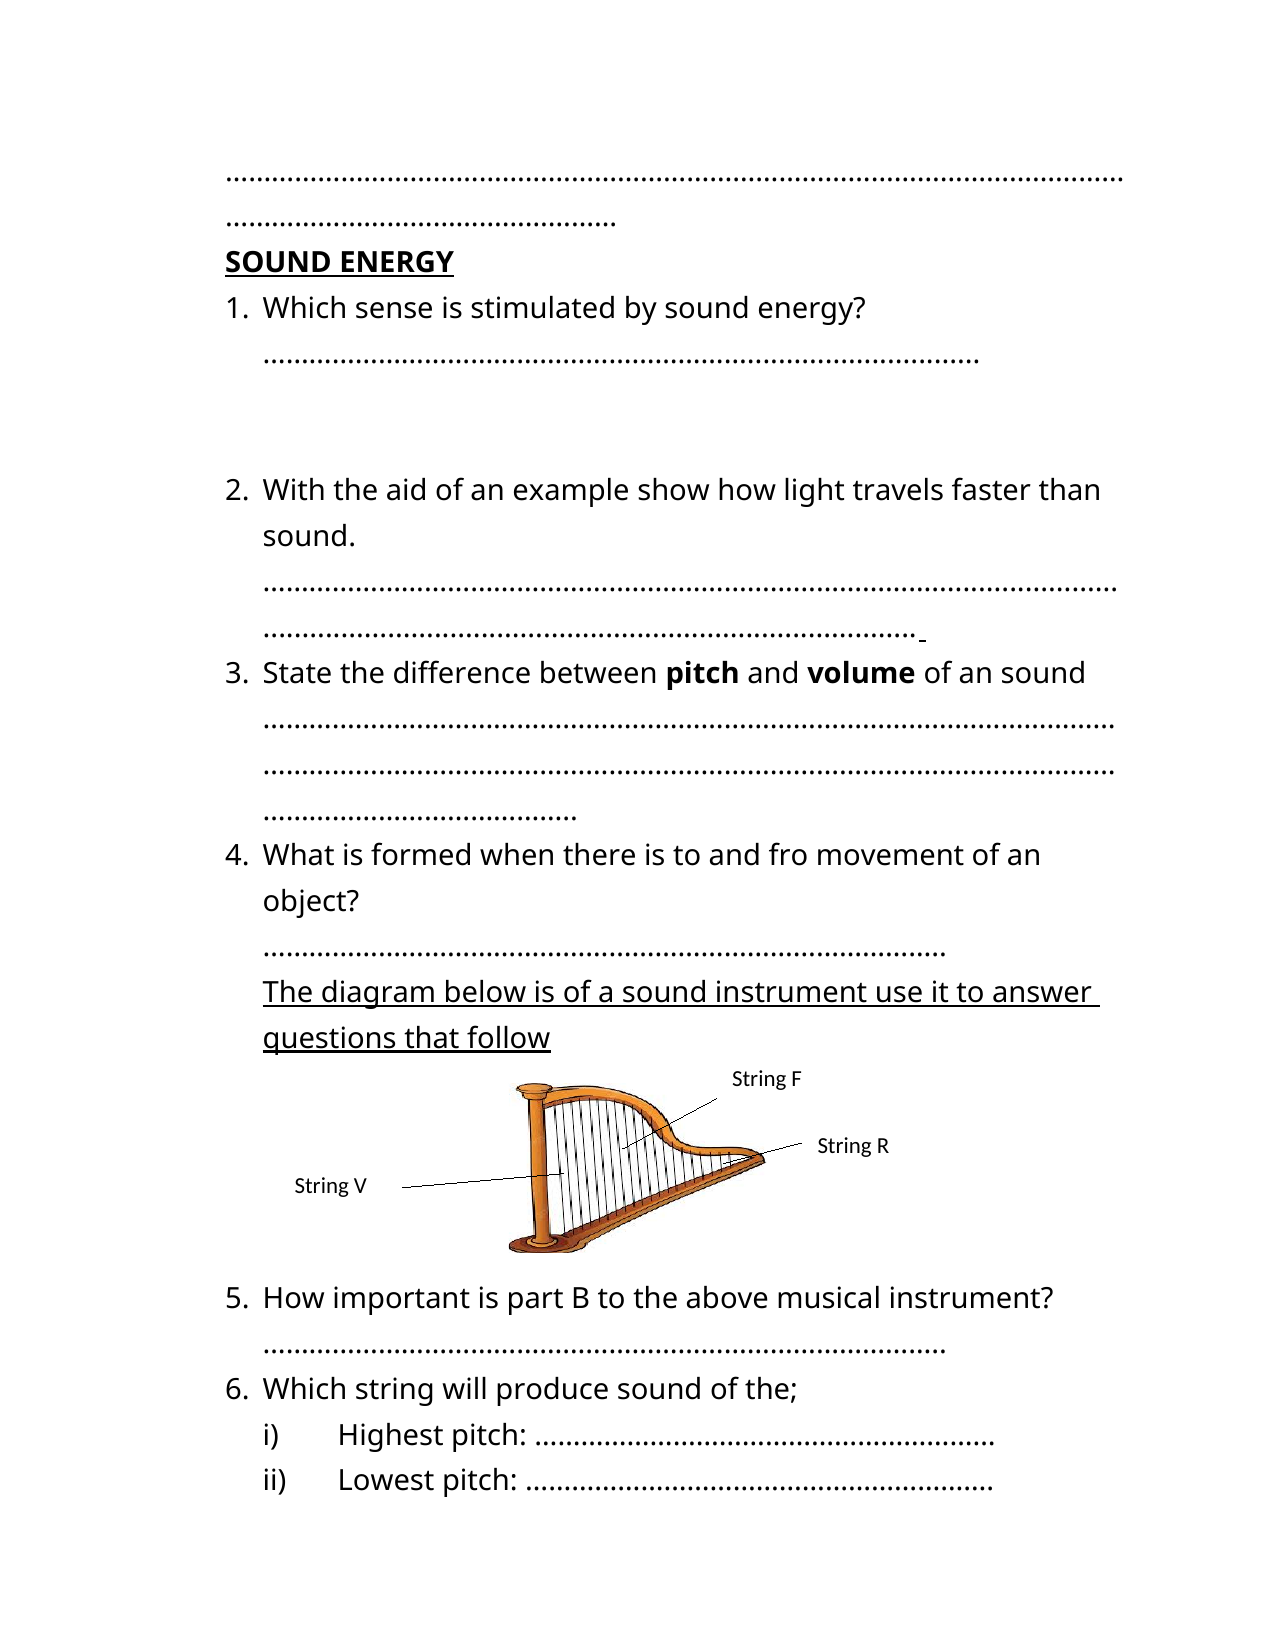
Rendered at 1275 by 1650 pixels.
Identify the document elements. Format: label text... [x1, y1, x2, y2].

list How important is part B to the above musical instrument? [225, 1277, 1125, 1317]
list ……………………………………………………….............................. [262, 332, 1125, 372]
list State the difference between pitch and volume of an sound [225, 652, 1125, 692]
list ……………………………………………………………………………………………………………………………………………………………………………………………………………………………………….. [262, 697, 1125, 828]
list The diagram below is of a sound instrument use it to answer questions that follow [262, 971, 1125, 1057]
list Highest pitch: …………………………………………………… [262, 1414, 1125, 1454]
list …………………………………………………………………………….. [262, 1323, 1125, 1362]
picture [508, 1083, 767, 1253]
list ……………………………………………………………………………............................................................................................................ [262, 561, 1125, 646]
list …………………………………………………………………………….. [262, 926, 1125, 965]
list Which string will produce sound of the; [225, 1368, 1125, 1408]
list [225, 150, 1125, 235]
list Which sense is stimulated by sound energy? [225, 287, 1125, 327]
list Lowest pitch: ……………………………………………………. [262, 1459, 1125, 1499]
list With the aid of an example show how light travels faster than sound. [225, 469, 1125, 555]
list SOUND ENERGY [225, 241, 1125, 281]
list What is formed when there is to and fro movement of an object? [225, 834, 1125, 920]
